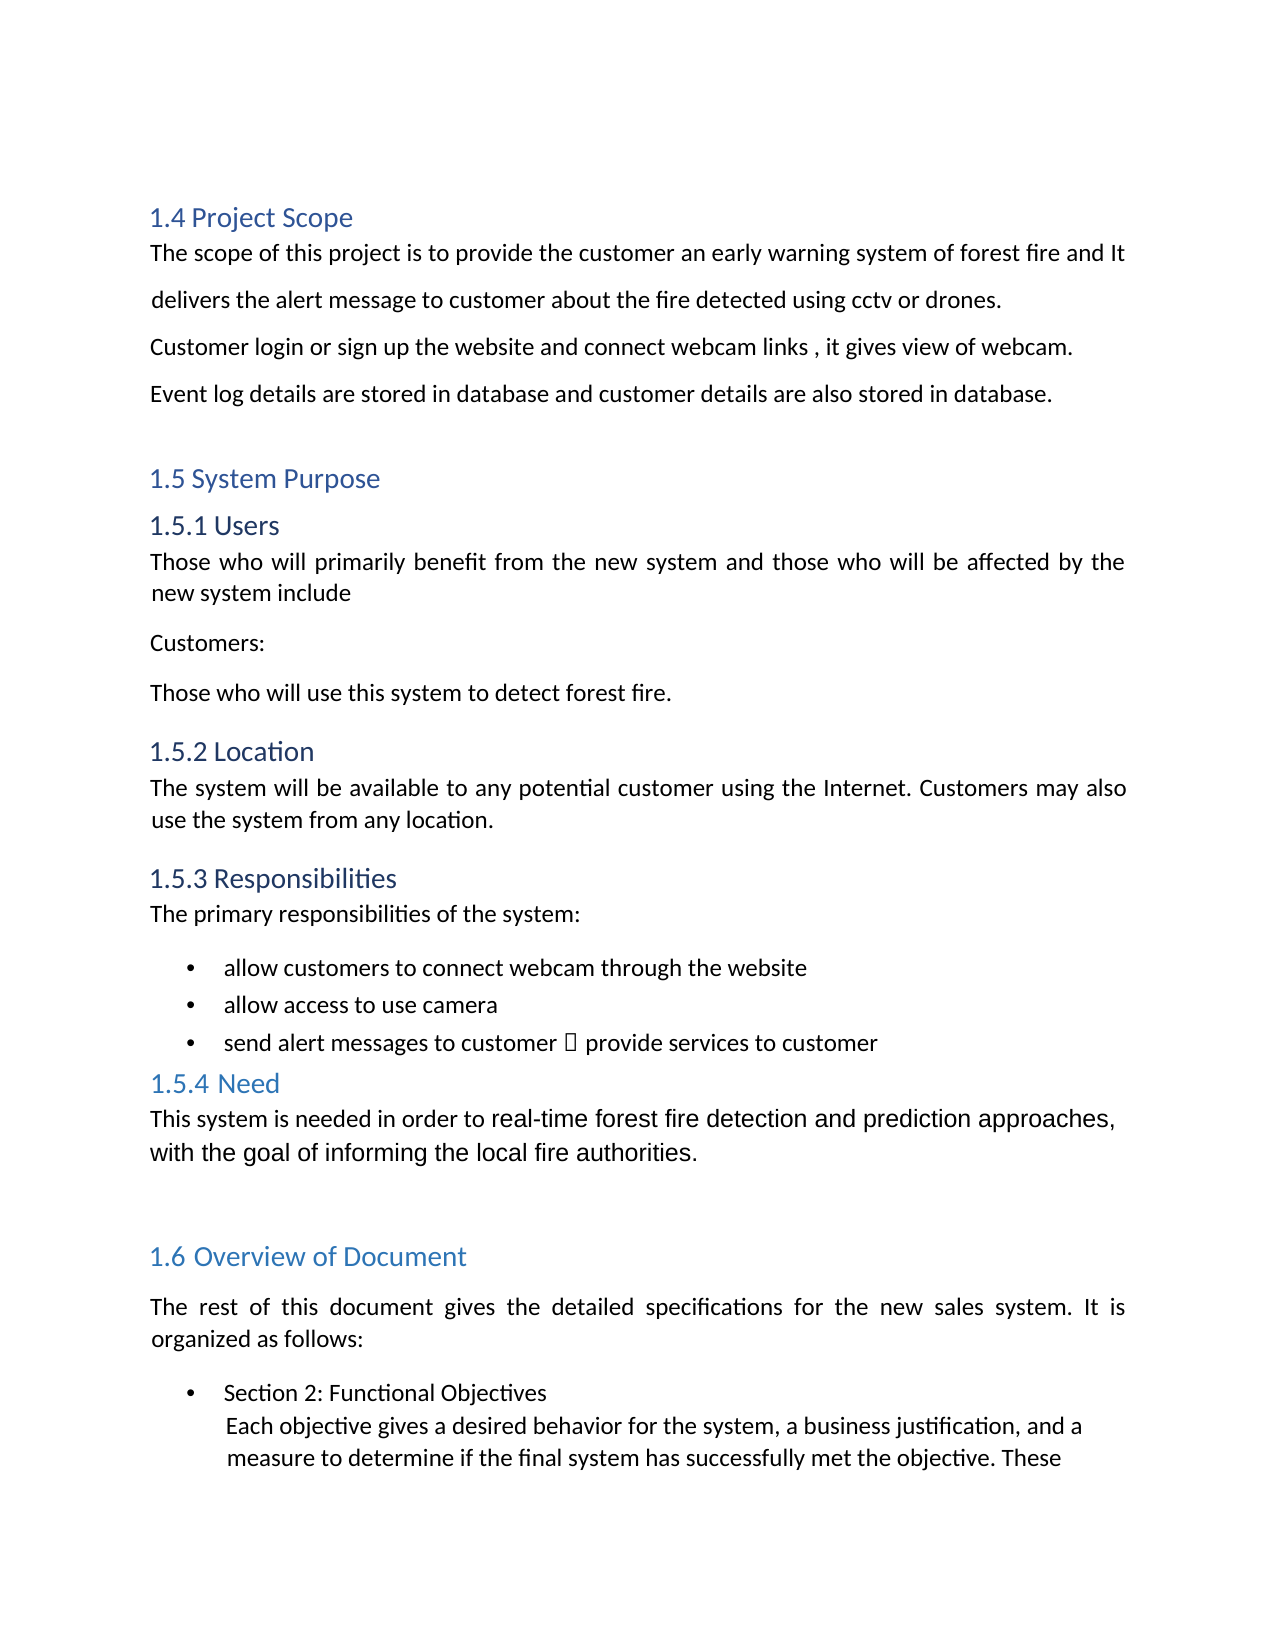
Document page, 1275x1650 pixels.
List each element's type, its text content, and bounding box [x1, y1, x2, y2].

text 1.6 Overview of Document [148, 1238, 1143, 1274]
text 1.5.4 Need [150, 1065, 1143, 1101]
list allow access to use camera [186, 989, 1128, 1019]
list Responsibilities [148, 860, 1143, 896]
list Users [148, 507, 1143, 543]
list Section 2: Functional Objectives [186, 1377, 1128, 1408]
text Event log details are stored in database and customer details are also stored in database. [150, 378, 1128, 408]
list Location [148, 733, 1143, 769]
text This system is needed in order to real-time forest fire detection and prediction approaches, with the goal of informing the local fire authorities. [150, 1103, 1143, 1167]
list Project Scope [148, 199, 1143, 234]
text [226, 1410, 1131, 1472]
text Those who will primarily benefit from the new system and those who will be affected by the new system include [150, 546, 1128, 608]
list System Purpose [148, 460, 1143, 496]
text The system will be available to any potential customer using the Internet. Customers may also use the system from any location. [150, 772, 1128, 834]
text Those who will use this system to detect forest fire. [150, 677, 1128, 708]
text The rest of this document gives the detailed specifications for the new sales system. It is organized as follows: [150, 1291, 1128, 1353]
text The scope of this project is to provide the customer an early warning system of forest fire and It delivers the alert message to customer about the fire detected using cctv or drones. [150, 237, 1128, 314]
text The primary responsibilities of the system: [150, 898, 1128, 929]
list send alert messages to customer  provide services to customer [186, 1025, 1128, 1059]
text Customer login or sign up the website and connect webcam links , it gives view of webcam. [150, 331, 1128, 362]
list allow customers to connect webcam through the website [186, 953, 1128, 983]
text Customers: [150, 627, 1128, 657]
